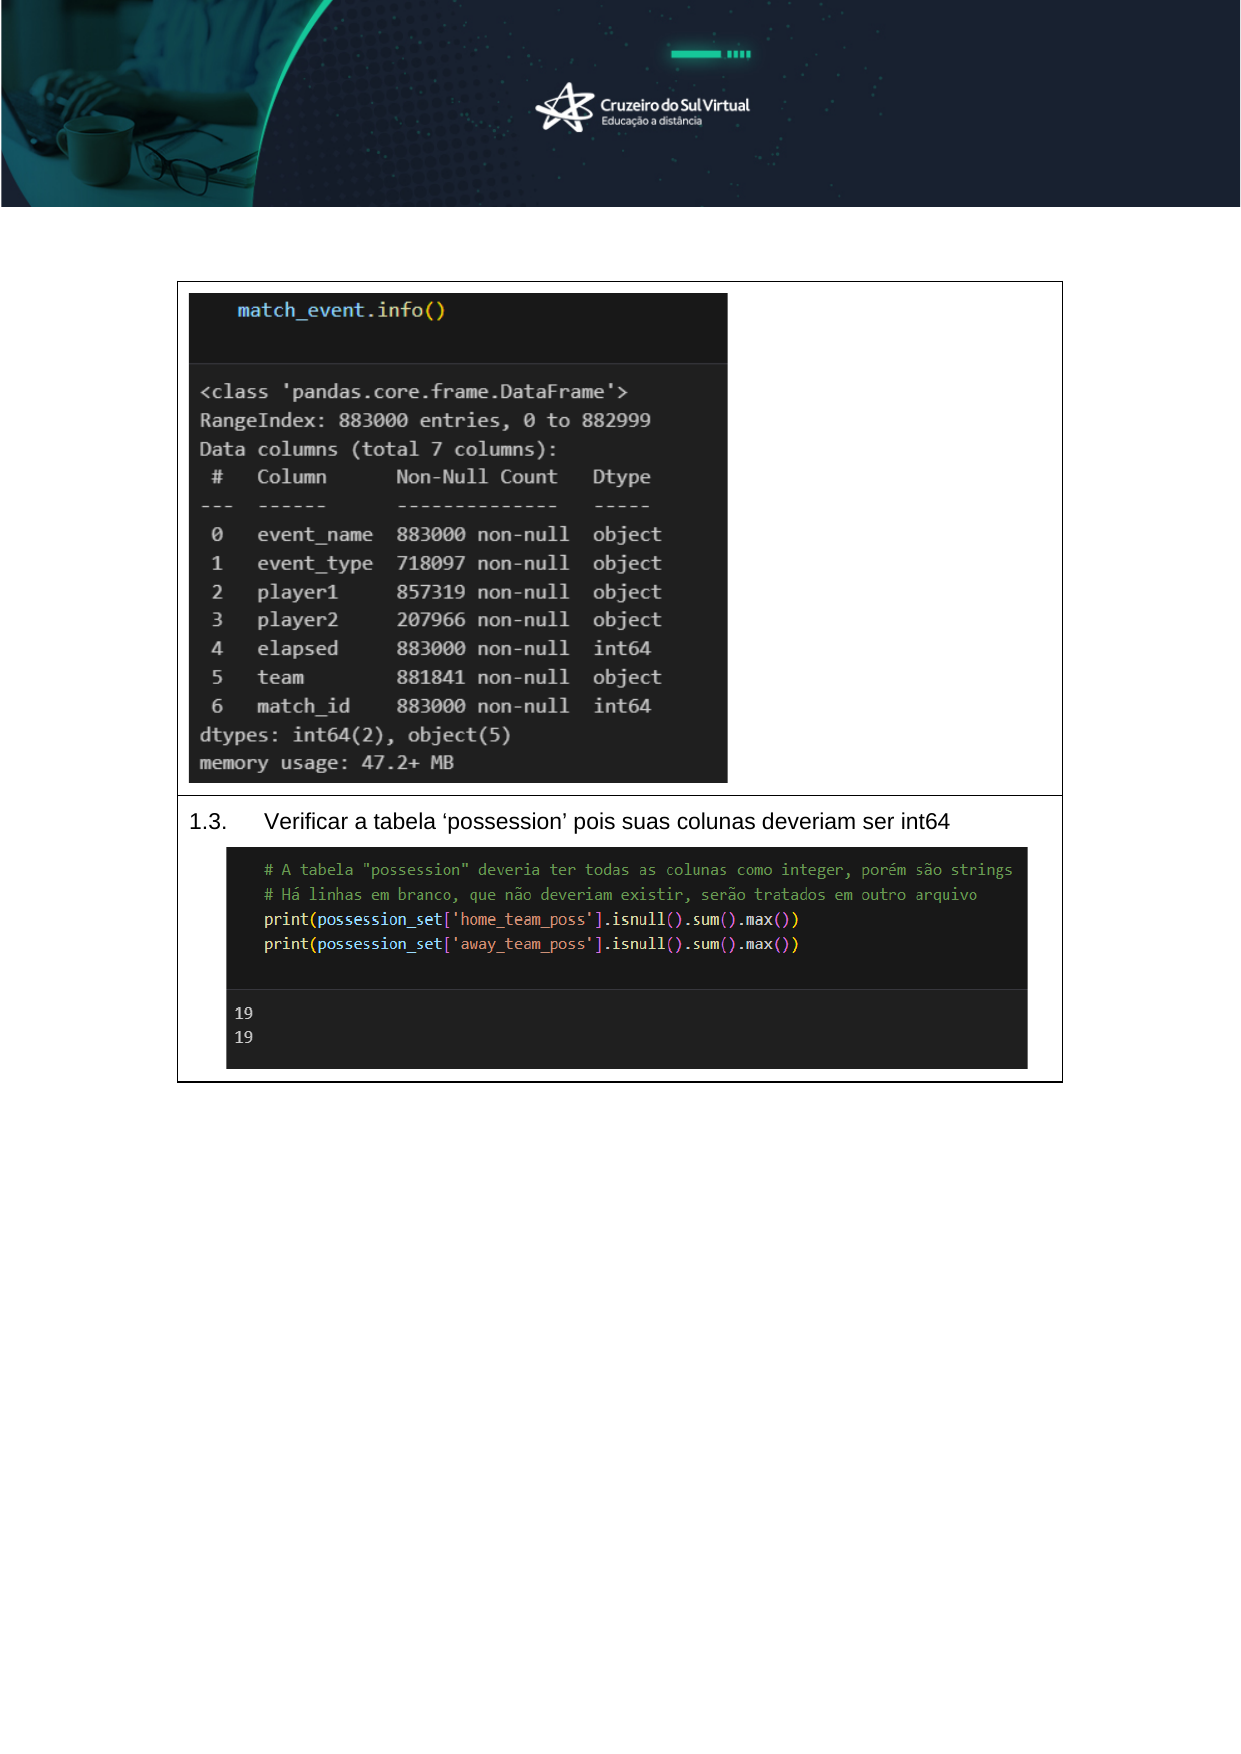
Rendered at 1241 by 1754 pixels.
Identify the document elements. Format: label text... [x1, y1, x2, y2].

picture [226, 847, 1028, 1069]
picture [1, 0, 1241, 207]
table_cell Verificar o tipo de dado de cada tabela [178, 282, 1062, 795]
table_cell Verificar a tabela ‘possession’ pois suas colunas deveriam ser int64 [178, 796, 1062, 1081]
picture [188, 293, 728, 783]
